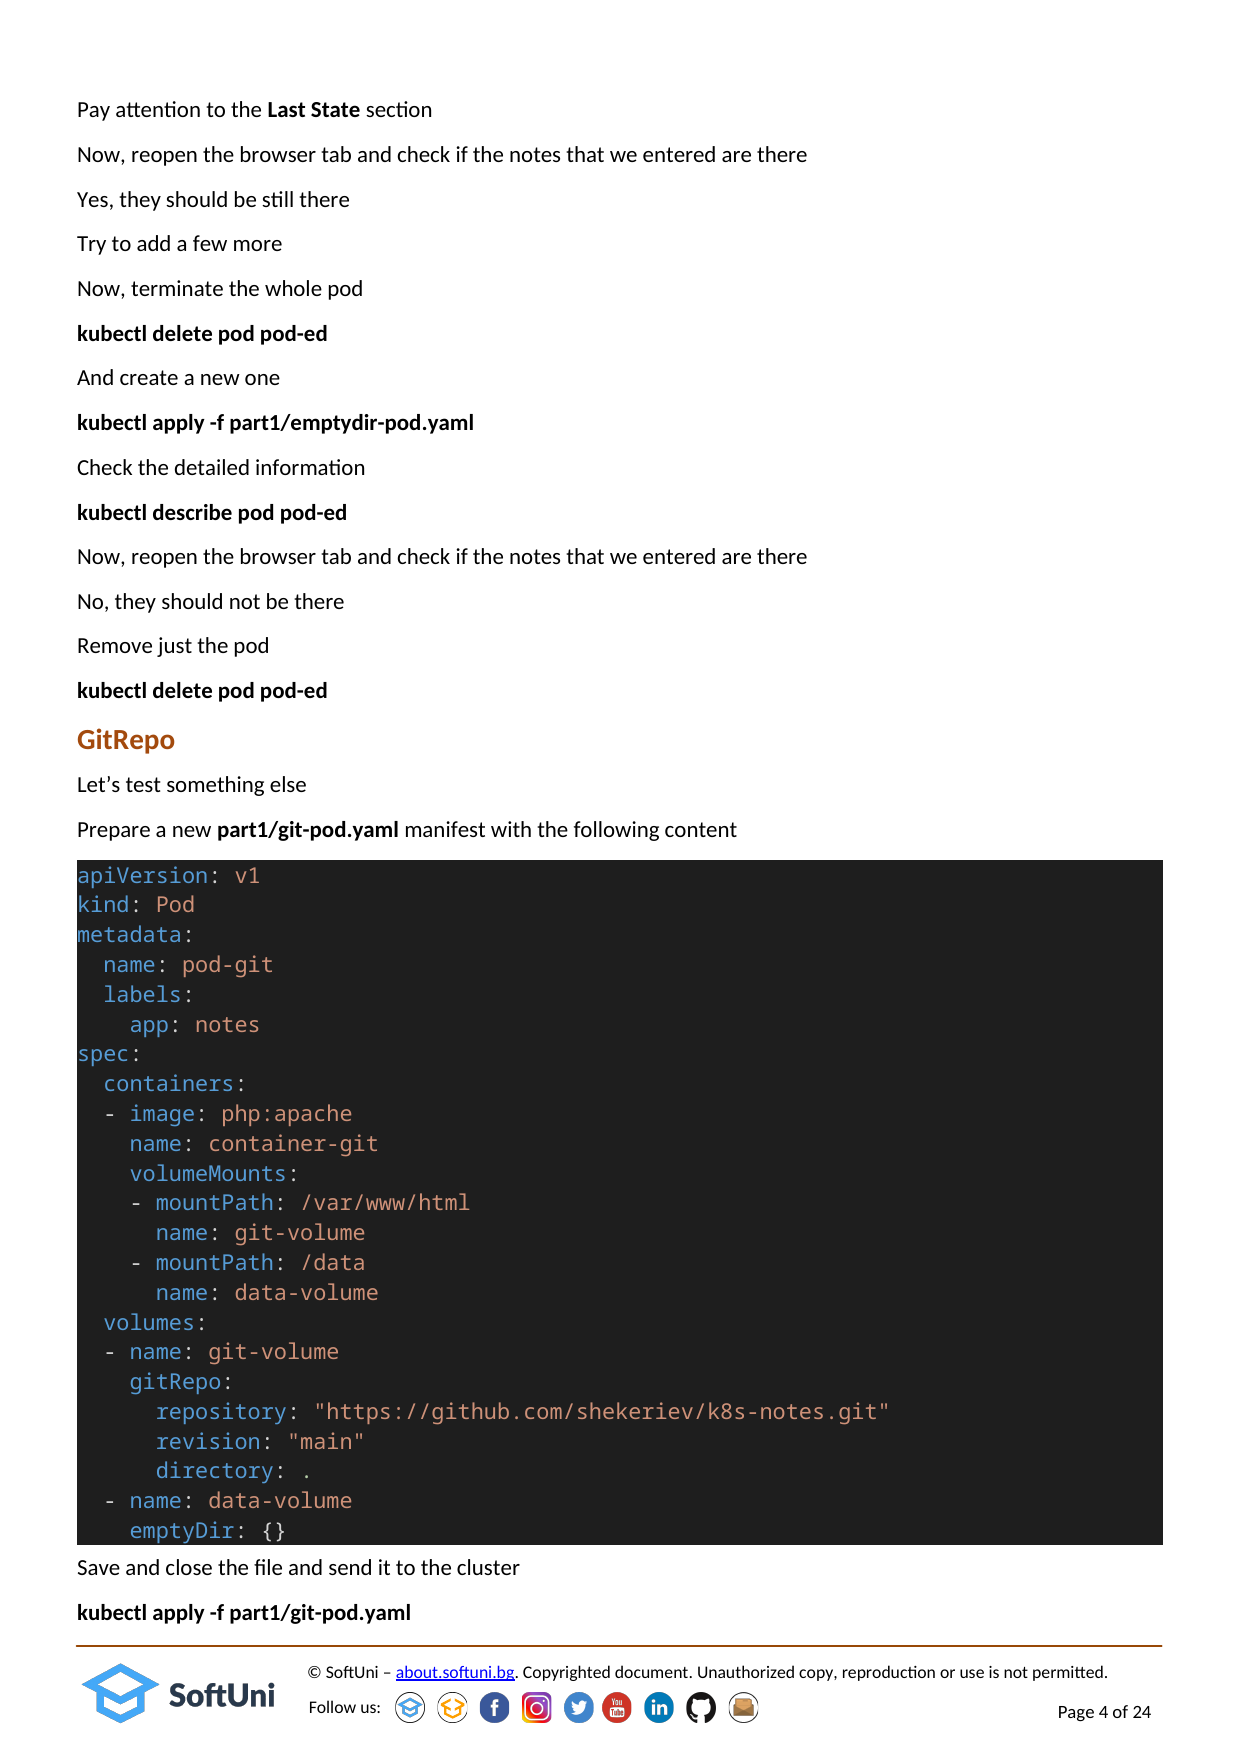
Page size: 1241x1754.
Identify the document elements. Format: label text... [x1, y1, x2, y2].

picture [665, 1692, 674, 1701]
text Check the detailed information [77, 453, 1163, 481]
picture [75, 1658, 281, 1729]
text metadata: [77, 919, 1163, 949]
text - image: php:apache [77, 1098, 1163, 1128]
text directory: . [77, 1456, 1163, 1485]
picture [644, 1714, 653, 1723]
picture [728, 1692, 759, 1723]
picture [479, 1692, 510, 1723]
text kubectl delete pod pod-ed [77, 319, 1163, 347]
text gitRepo: [77, 1366, 1163, 1396]
text name: container-git [77, 1128, 1163, 1158]
text repository: "https://github.com/shekeriev/k8s-notes.git" [77, 1396, 1163, 1426]
text kubectl apply -f part1/git-pod.yaml [77, 1598, 1163, 1626]
text name: pod-git [77, 949, 1163, 979]
text kubectl apply -f part1/emptydir-pod.yaml [77, 408, 1163, 436]
picture [437, 1692, 468, 1723]
text Now, reopen the browser tab and check if the notes that we entered are there [77, 140, 1163, 168]
text labels: [77, 979, 1163, 1009]
text Try to add a few more [77, 229, 1163, 257]
text emptyDir: {} [77, 1515, 1163, 1545]
picture [658, 1705, 667, 1714]
text name: data-volume [77, 1277, 1163, 1307]
picture [602, 1692, 632, 1723]
text name: git-volume [77, 1217, 1163, 1247]
text kubectl delete pod pod-ed [77, 676, 1163, 704]
text Prepare a new part1/git-pod.yaml manifest with the following content [77, 815, 1163, 843]
text Remove just the pod [77, 632, 1163, 660]
picture [665, 1714, 674, 1723]
picture [395, 1692, 425, 1723]
text Let’s test something else [77, 770, 1163, 798]
picture [522, 1692, 552, 1723]
text Yes, they should be still there [77, 185, 1163, 213]
text Now, terminate the whole pod [77, 274, 1163, 302]
text kubectl describe pod pod-ed [77, 498, 1163, 526]
picture [644, 1692, 653, 1701]
text volumes: [77, 1307, 1163, 1336]
text revision: "main" [77, 1426, 1163, 1456]
text - name: git-volume [77, 1336, 1163, 1366]
text - name: data-volume [77, 1485, 1163, 1515]
text app: notes [77, 1009, 1163, 1038]
text - mountPath: /var/www/html [77, 1187, 1163, 1217]
text apiVersion: v1 [77, 860, 1163, 889]
text kind: Pod [77, 889, 1163, 919]
text And create a new one [77, 363, 1163, 392]
text Pay attention to the Last State section [77, 95, 1163, 123]
text spec: [77, 1038, 1163, 1068]
text containers: [77, 1068, 1163, 1098]
text Save and close the file and send it to the cluster [77, 1553, 1163, 1581]
text No, they should not be there [77, 587, 1163, 615]
text volumeMounts: [77, 1158, 1163, 1187]
subtitle GitRepo [77, 721, 1163, 757]
picture [686, 1692, 716, 1723]
text Now, reopen the browser tab and check if the notes that we entered are there [77, 542, 1163, 570]
text - mountPath: /data [77, 1247, 1163, 1277]
picture [564, 1692, 594, 1723]
